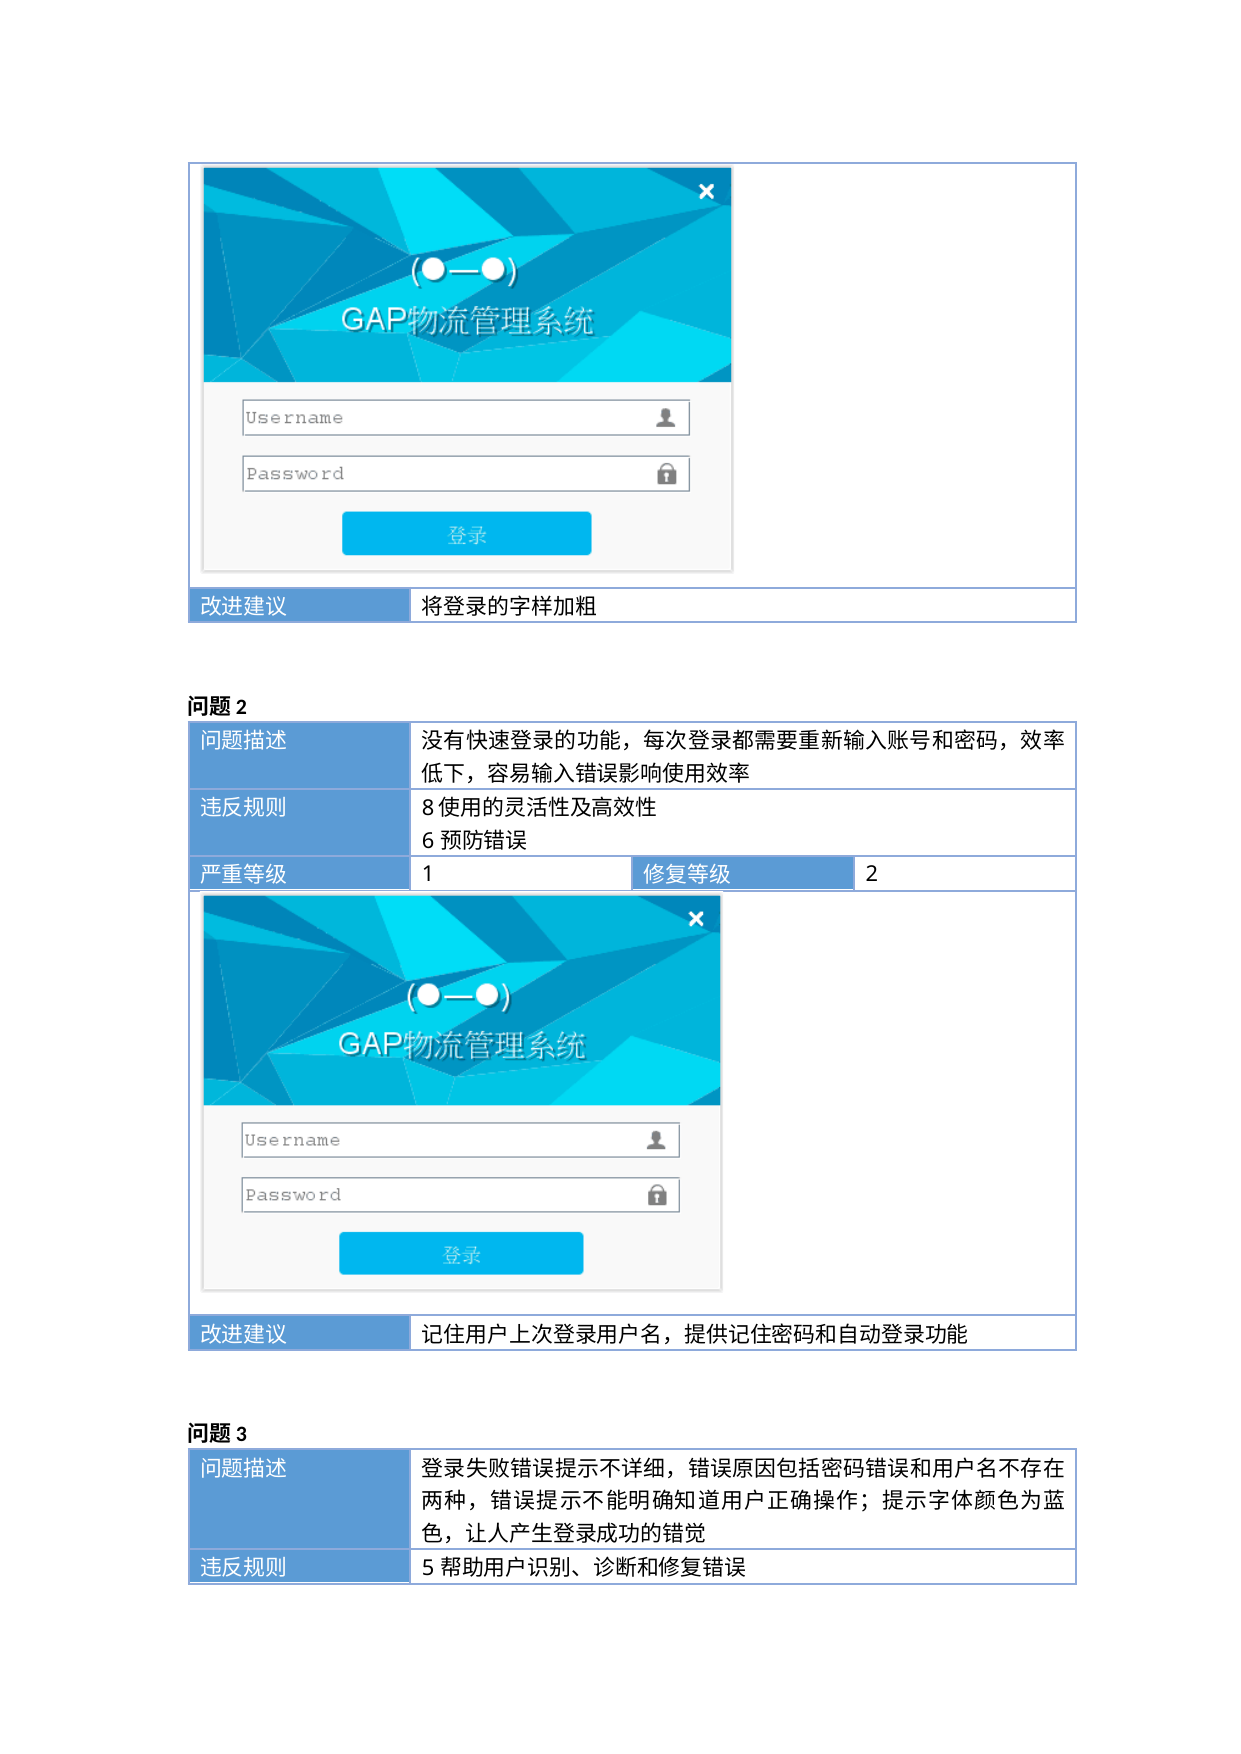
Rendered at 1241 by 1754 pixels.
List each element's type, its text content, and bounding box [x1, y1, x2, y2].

table_cell 严重等级 [190, 857, 409, 889]
table_cell 违反规则 [190, 1550, 409, 1582]
picture [199, 164, 735, 574]
table_header 问题描述 [190, 723, 409, 788]
table_cell [190, 892, 1075, 1314]
table_cell 1 [411, 857, 631, 889]
table_header 登录失败错误提示不详细，错误原因包括密码错误和用户名不存在两种，错误提示不能明确知道用户正确操作；提示字体颜色为蓝色，让人产生登录成功的错觉 [411, 1450, 1075, 1548]
table_header 没有快速登录的功能，每次登录都需要重新输入账号和密码，效率低下，容易输入错误影响使用效率 [411, 723, 1075, 788]
table_cell 改进建议 [190, 589, 409, 621]
picture [199, 891, 724, 1293]
text 问题3 [187, 1416, 1053, 1448]
table_header 问题描述 [190, 1450, 409, 1548]
table_cell 5 帮助用户识别、诊断和修复错误 [411, 1550, 1075, 1582]
table_cell 违反规则 [190, 790, 409, 855]
table_cell 修复等级 [633, 857, 853, 889]
text 问题2 [187, 688, 1053, 721]
table_cell 2 [855, 857, 1075, 889]
table_cell 8使用的灵活性及高效性 6 预防错误 [411, 790, 1075, 855]
table_cell 改进建议 [190, 1316, 409, 1349]
table_cell 记住用户上次登录用户名，提供记住密码和自动登录功能 [411, 1316, 1075, 1349]
table_cell 将登录的字样加粗 [411, 589, 1075, 621]
table_cell [190, 164, 1075, 587]
